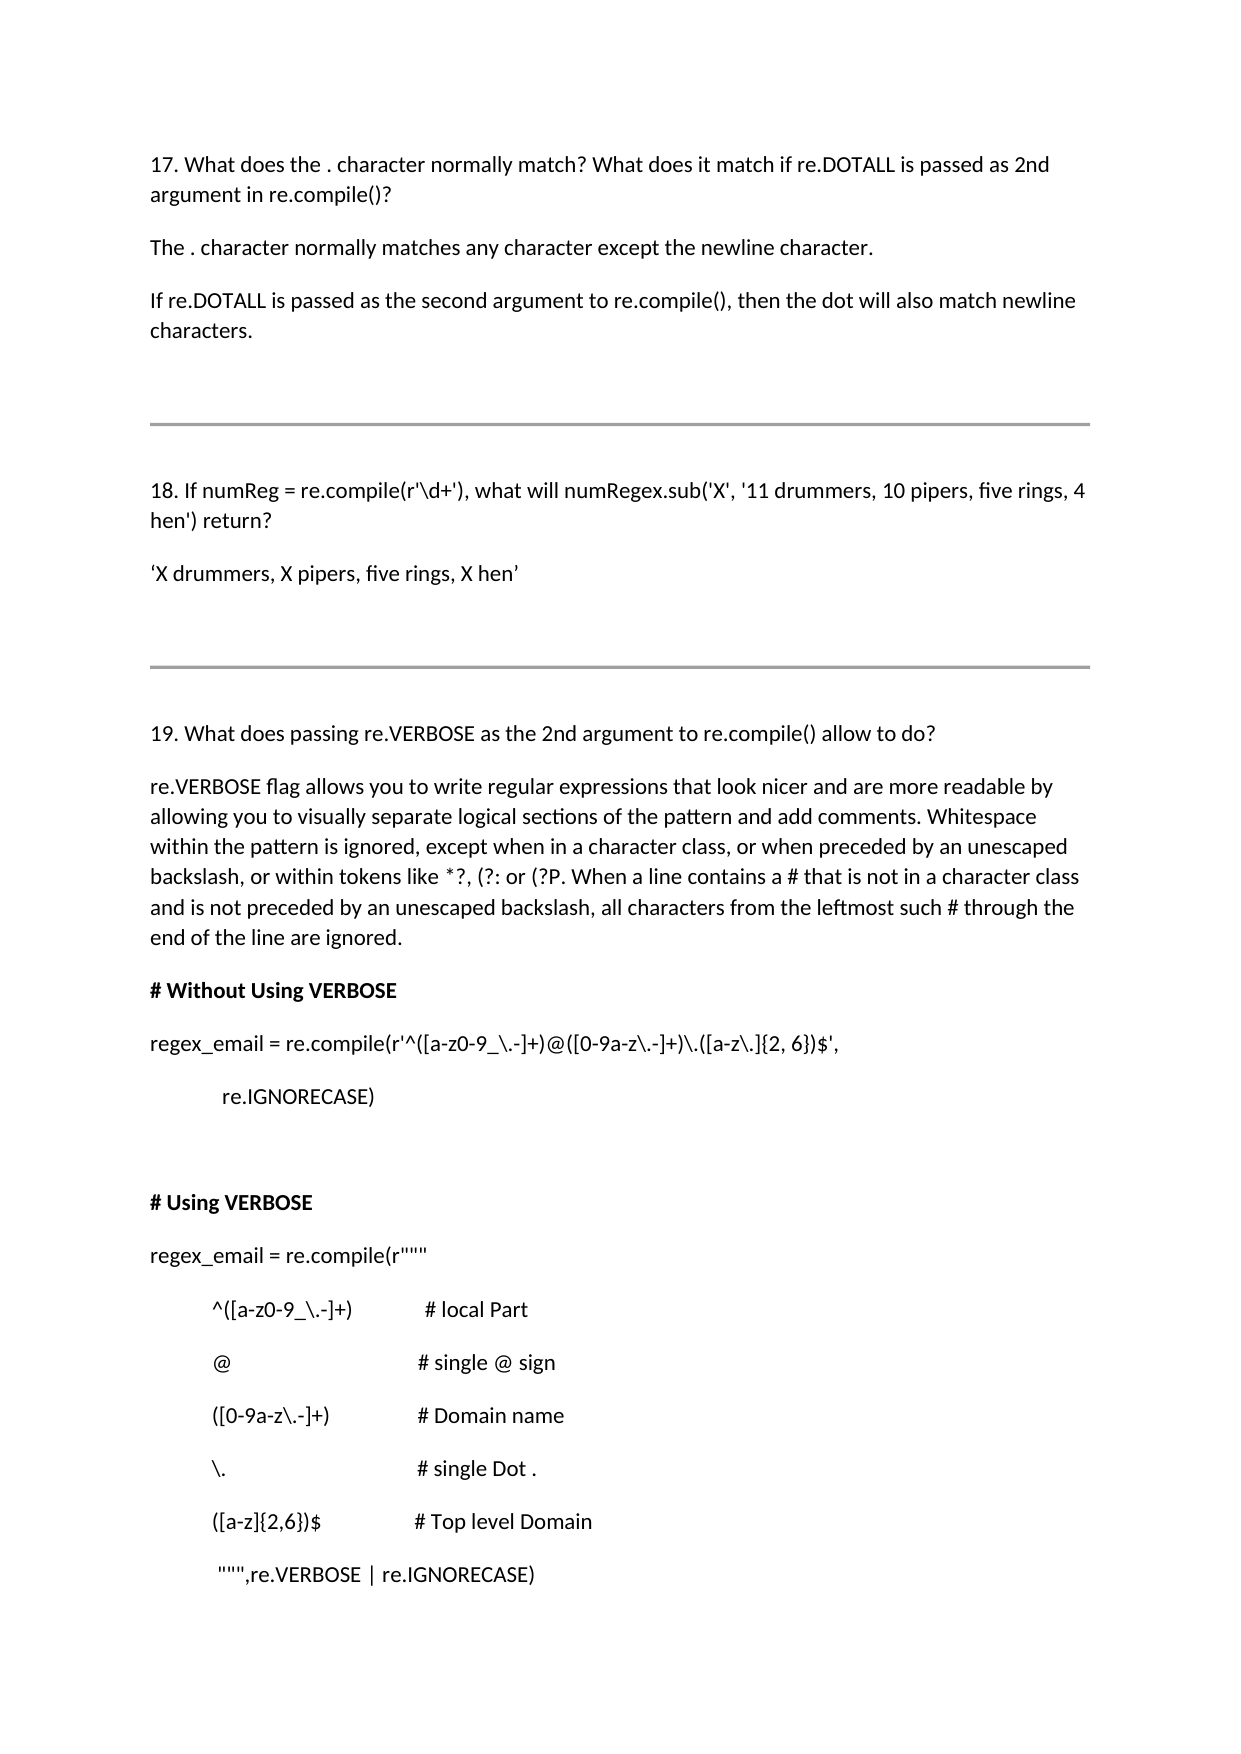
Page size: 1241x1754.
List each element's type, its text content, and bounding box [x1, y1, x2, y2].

text \. # single Dot . [150, 1454, 1090, 1482]
text regex_email = re.compile(r'^([a-z0-9_\.-]+)@([0-9a-z\.-]+)\.([a-z\.]{2, 6})$', [150, 1029, 1090, 1057]
text The . character normally matches any character except the newline character. [150, 233, 1090, 261]
text 17. What does the . character normally match? What does it match if re.DOTALL is passed as 2nd argument in re.compile()? [150, 150, 1090, 208]
text """,re.VERBOSE | re.IGNORECASE) [150, 1560, 1090, 1588]
text ‘X drummers, X pipers, five rings, X hen’ [150, 559, 1090, 587]
text ([a-z]{2,6})$ # Top level Domain [150, 1507, 1090, 1535]
text 18. If numReg = re.compile(r'\d+'), what will numRegex.sub('X', '11 drummers, 10 pipers, five rings, 4 hen') return? [150, 476, 1090, 534]
text # Using VERBOSE [150, 1188, 1090, 1217]
text 19. What does passing re.VERBOSE as the 2nd argument to re.compile() allow to do? [150, 719, 1090, 747]
text re.IGNORECASE) [150, 1082, 1090, 1110]
text @ # single @ sign [150, 1348, 1090, 1376]
text ^([a-z0-9_\.-]+) # local Part [150, 1295, 1090, 1323]
text # Without Using VERBOSE [150, 976, 1090, 1004]
text ([0-9a-z\.-]+) # Domain name [150, 1401, 1090, 1429]
text re.VERBOSE flag allows you to write regular expressions that look nicer and are more readable by allowing you to visually separate logical sections of the pattern and add comments. Whitespace within the pattern is ignored, except when in a character class, or when preceded by an unescaped backslash, or within tokens like *?, (?: or (?P. When a line contains a # that is not in a character class and is not preceded by an unescaped backslash, all characters from the leftmost such # through the end of the line are ignored. [150, 772, 1090, 951]
text If re.DOTALL is passed as the second argument to re.compile(), then the dot will also match newline characters. [150, 286, 1090, 345]
text regex_email = re.compile(r""" [150, 1242, 1090, 1270]
